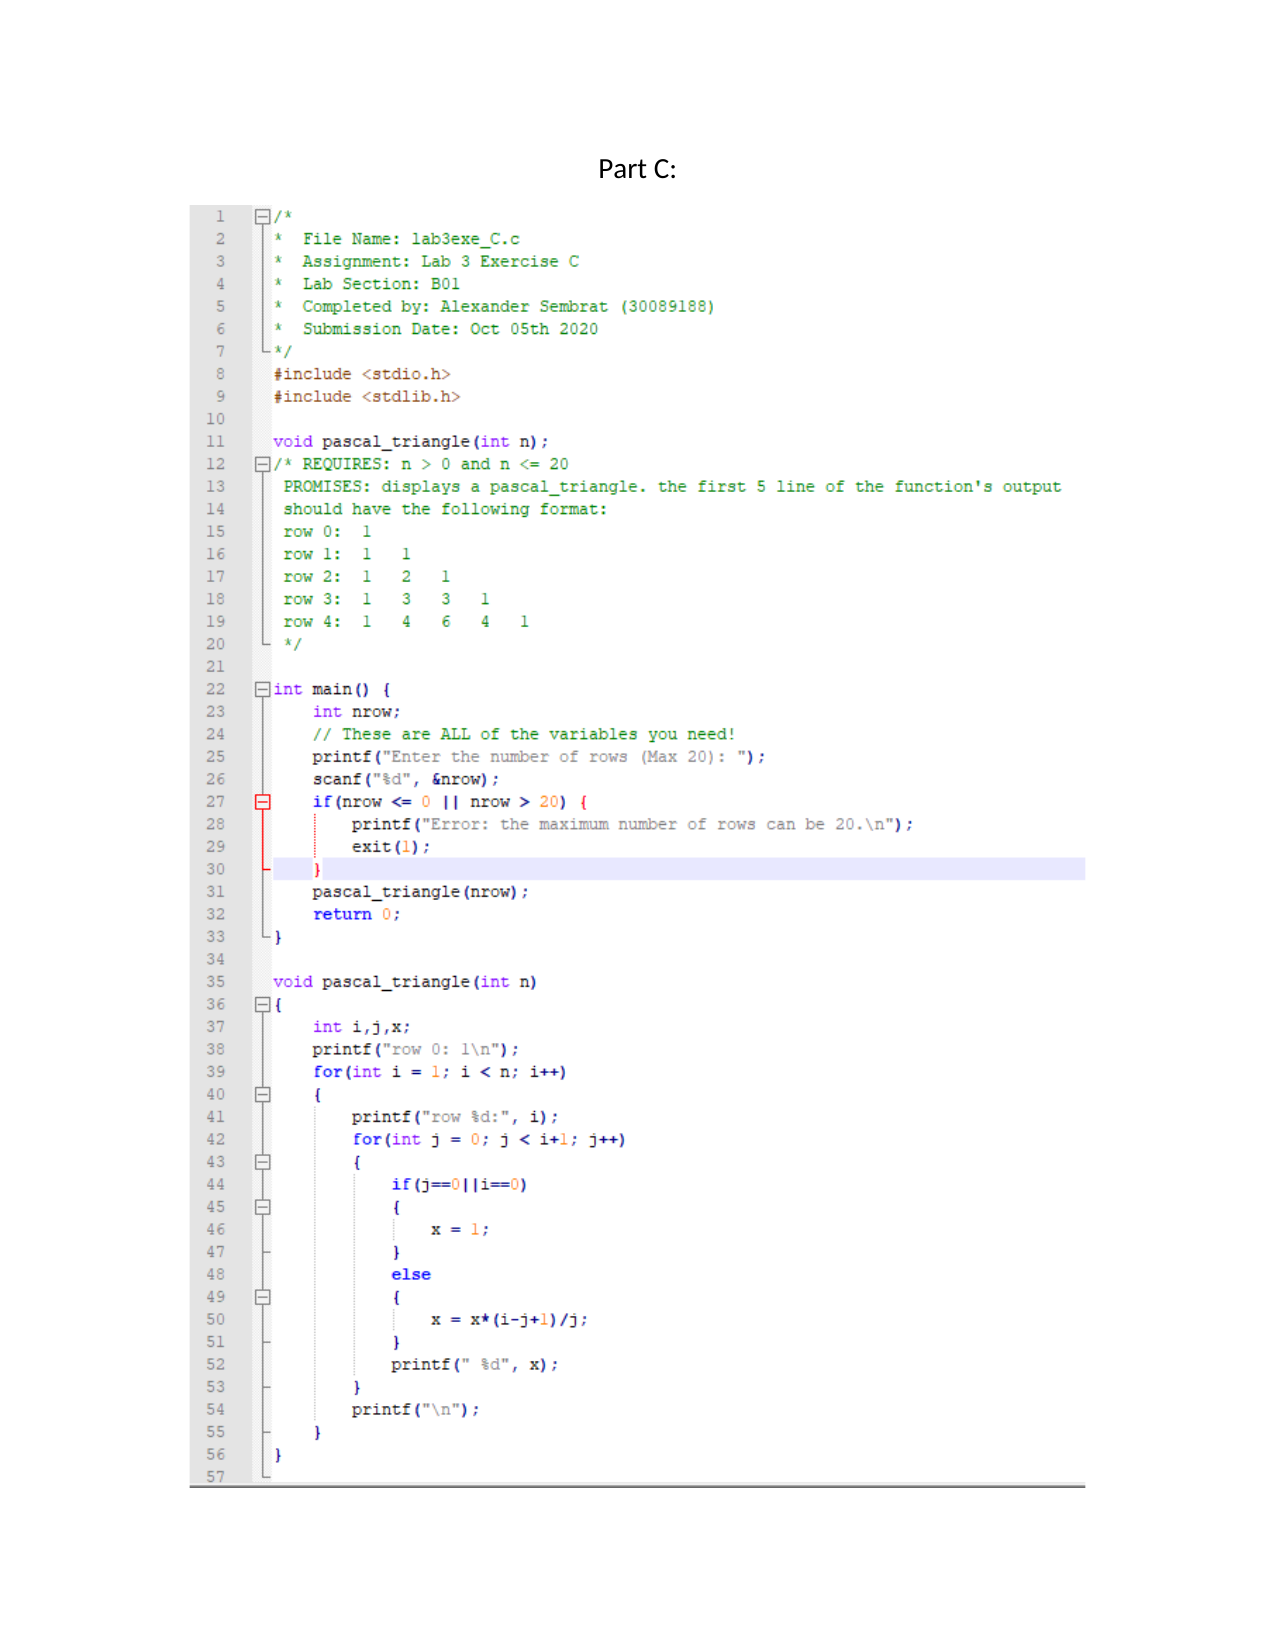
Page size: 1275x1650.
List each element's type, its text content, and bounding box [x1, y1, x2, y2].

picture [189, 205, 1086, 1488]
text Part C: [150, 150, 1125, 186]
